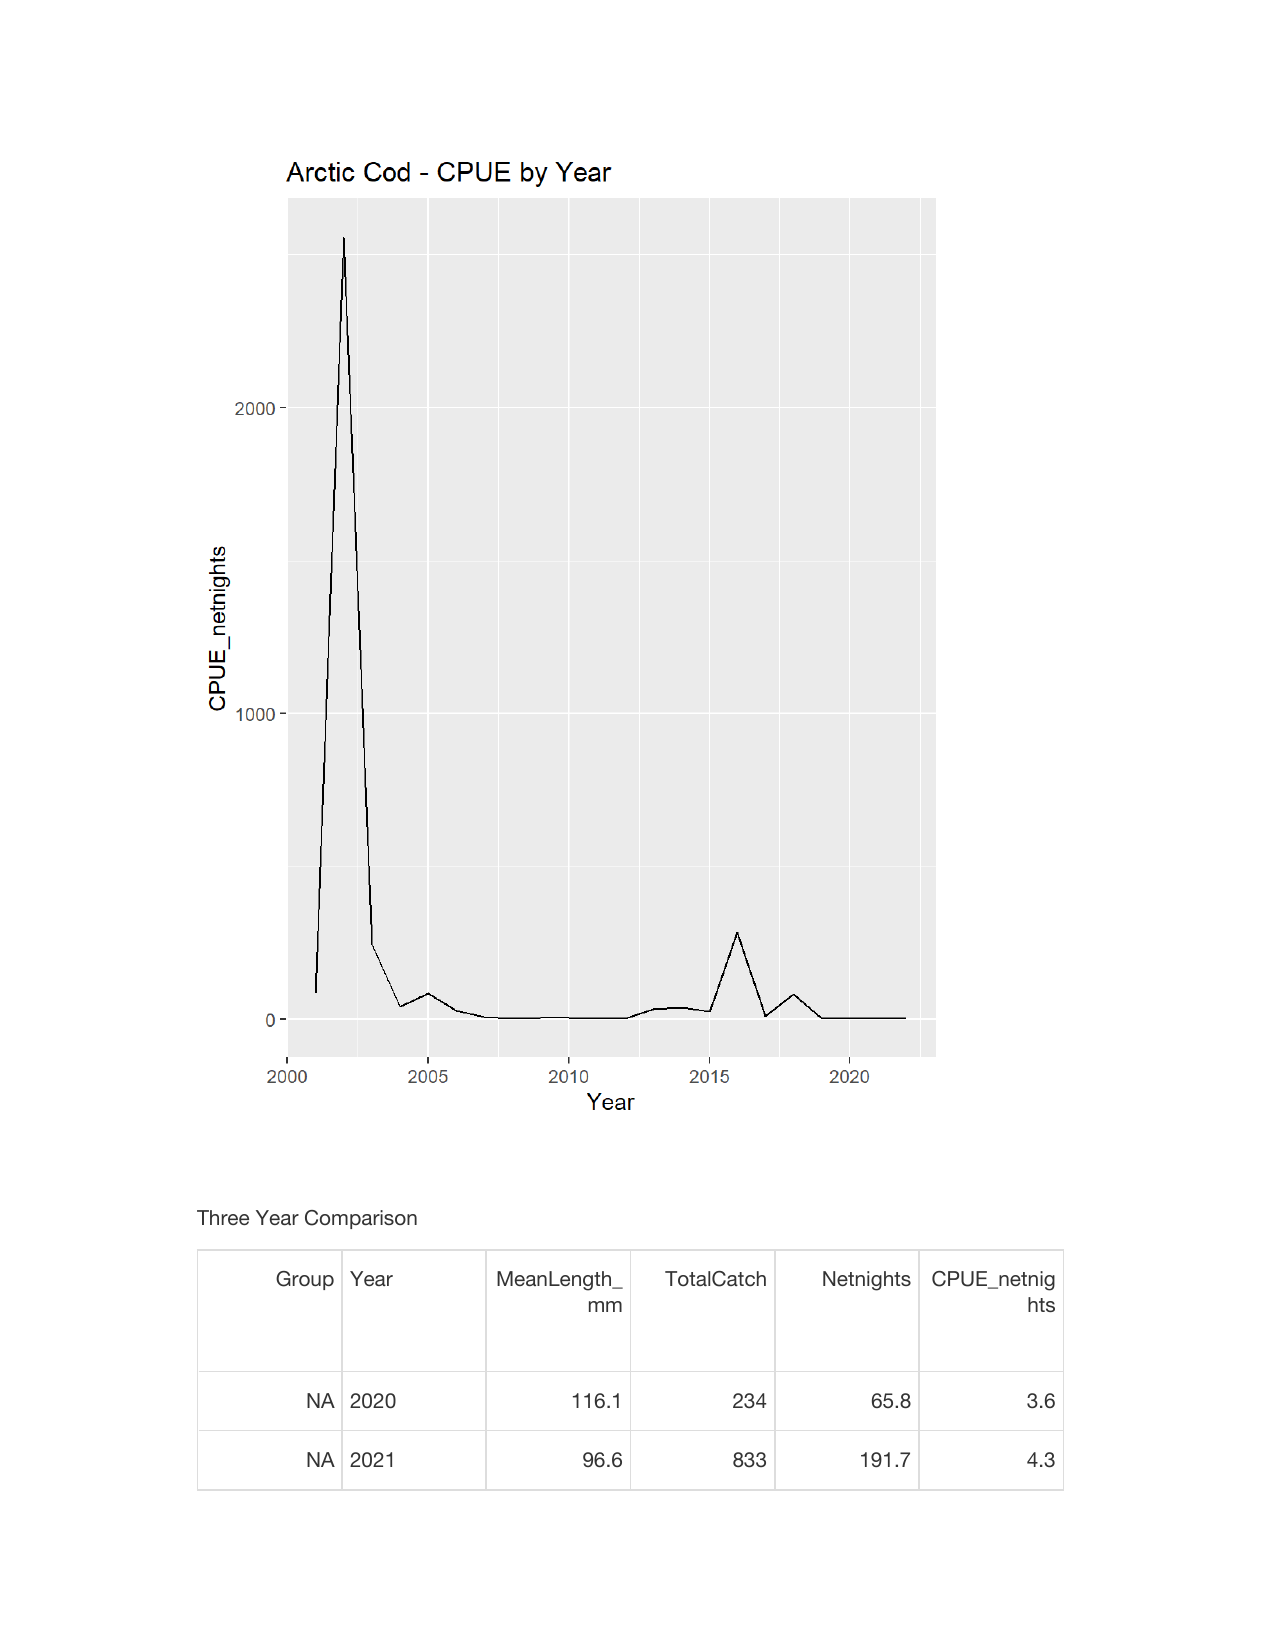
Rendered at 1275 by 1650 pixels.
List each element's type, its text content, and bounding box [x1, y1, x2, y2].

table_header Year [343, 1251, 485, 1371]
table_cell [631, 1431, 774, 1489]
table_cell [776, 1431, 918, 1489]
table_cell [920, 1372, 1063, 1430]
table_header MeanLength_mm [487, 1251, 630, 1371]
picture [196, 150, 947, 1125]
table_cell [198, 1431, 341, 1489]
table_cell 116.1 [487, 1372, 630, 1430]
table_header Group [198, 1251, 341, 1371]
table_header Netnights [776, 1251, 918, 1371]
table_cell 234 [631, 1372, 774, 1430]
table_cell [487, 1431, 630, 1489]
table_header CPUE_netnights [920, 1251, 1063, 1371]
text Three Year Comparison [197, 1205, 1062, 1231]
table_header TotalCatch [631, 1251, 774, 1371]
table_cell NA [198, 1372, 341, 1430]
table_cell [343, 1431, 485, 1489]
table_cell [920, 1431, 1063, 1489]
table_cell 2020 [343, 1372, 485, 1430]
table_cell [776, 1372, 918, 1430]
